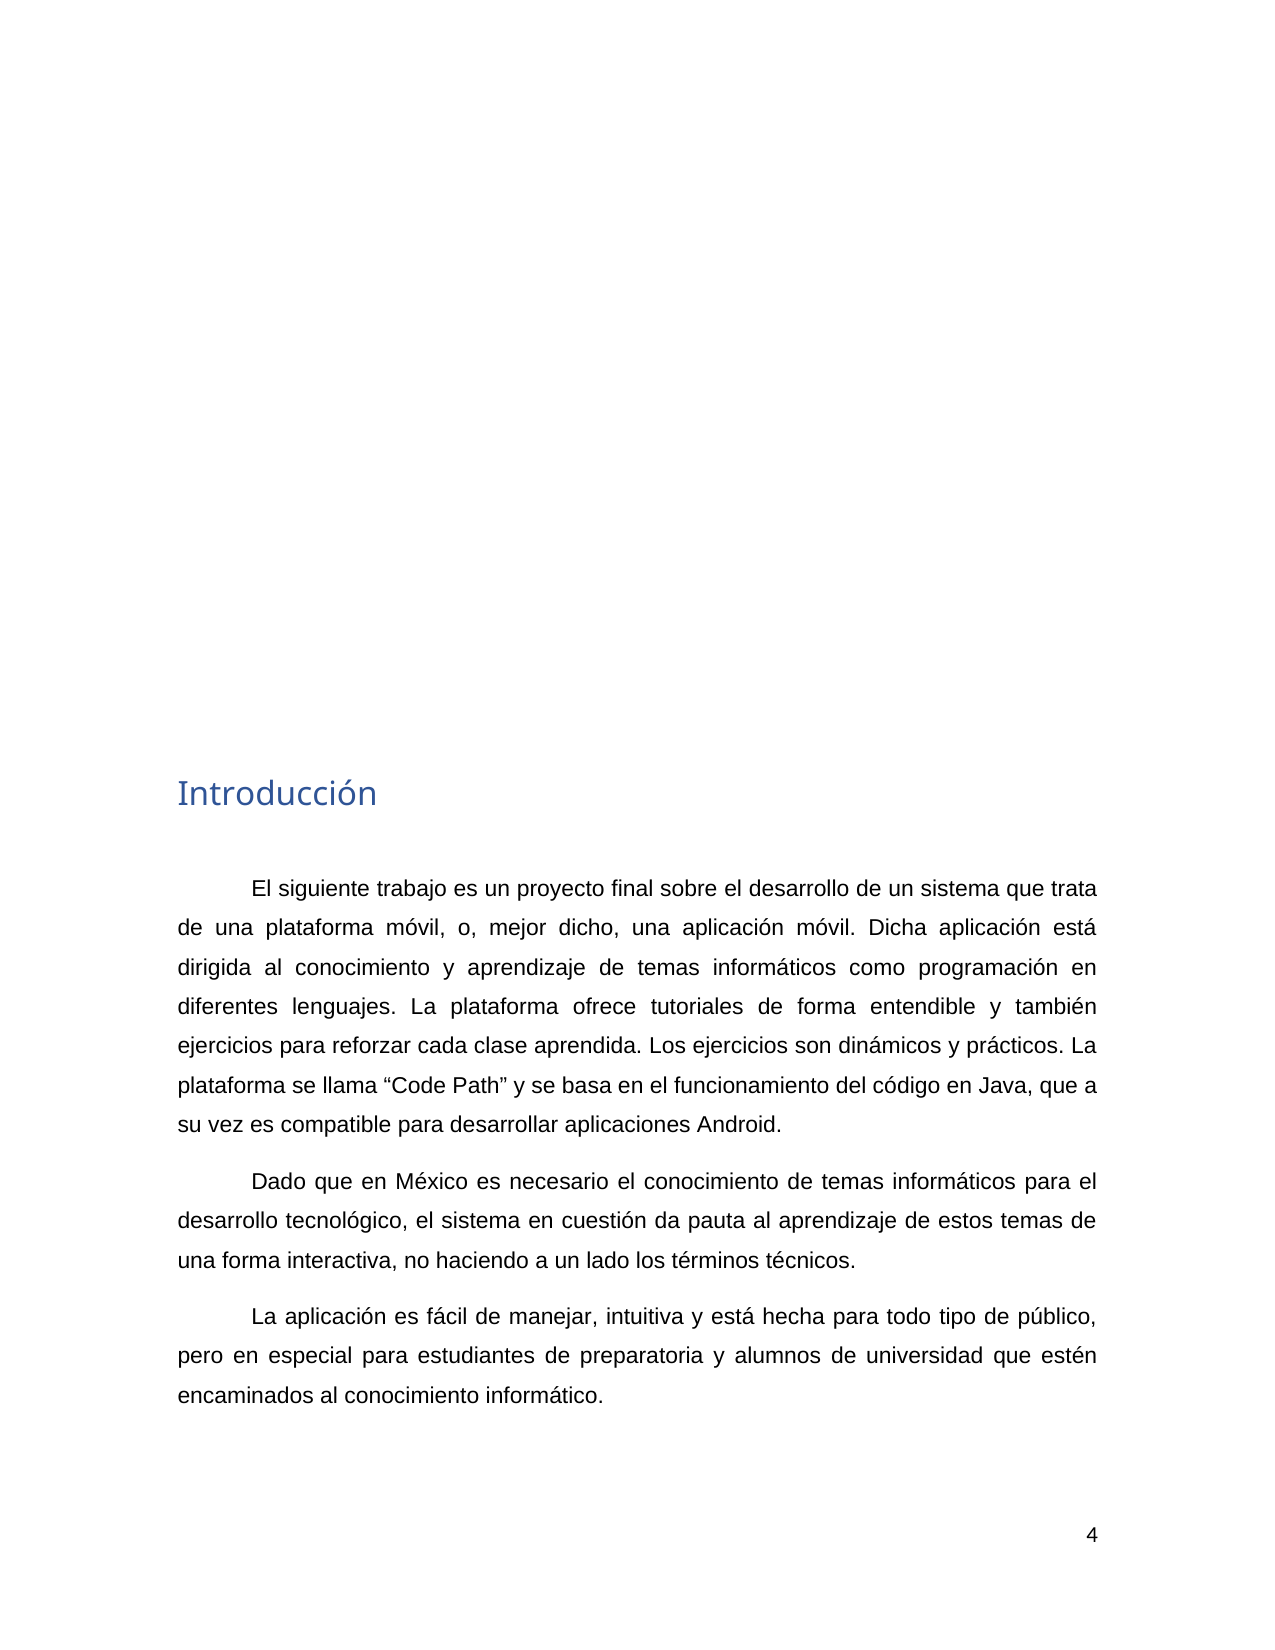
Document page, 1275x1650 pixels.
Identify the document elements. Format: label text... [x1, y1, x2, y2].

text El siguiente trabajo es un proyecto final sobre el desarrollo de un sistema que trata de una plataforma móvil, o, mejor dicho, una aplicación móvil. Dicha aplicación está dirigida al conocimiento y aprendizaje de temas informáticos como programación en diferentes lenguajes. La plataforma ofrece tutoriales de forma entendible y también ejercicios para reforzar cada clase aprendida. Los ejercicios son dinámicos y prácticos. La plataforma se llama “Code Path” y se basa en el funcionamiento del código en Java, que a su vez es compatible para desarrollar aplicaciones Android. [177, 874, 1098, 1138]
subtitle Introducción [177, 769, 1098, 815]
text La aplicación es fácil de manejar, intuitiva y está hecha para todo tipo de público, pero en especial para estudiantes de preparatoria y alumnos de universidad que estén encaminados al conocimiento informático. [177, 1303, 1098, 1408]
text Dado que en México es necesario el conocimiento de temas informáticos para el desarrollo tecnológico, el sistema en cuestión da pauta al aprendizaje de estos temas de una forma interactiva, no haciendo a un lado los términos técnicos. [177, 1168, 1098, 1273]
